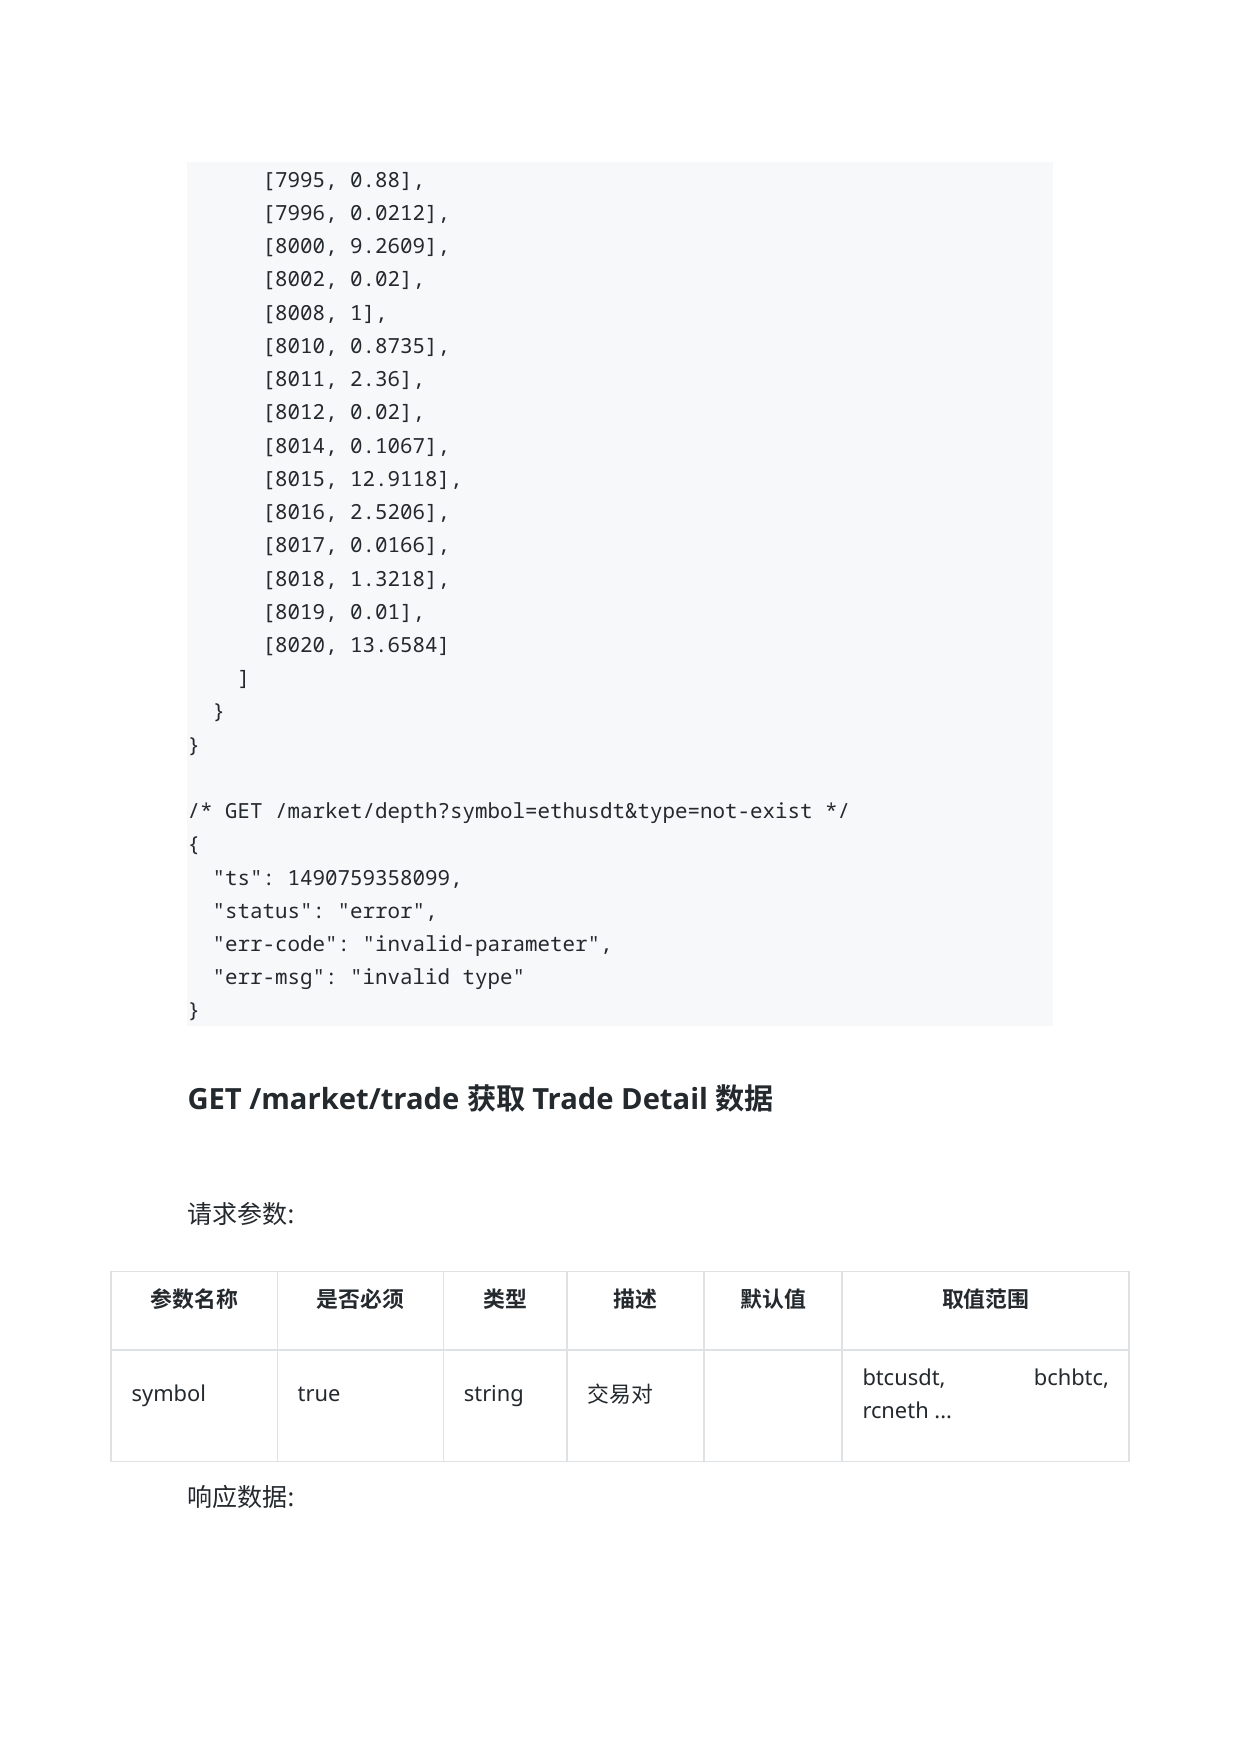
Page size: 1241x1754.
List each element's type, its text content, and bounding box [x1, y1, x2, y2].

text [8018, 1.3218], [187, 561, 1053, 594]
table_header 类型 [444, 1272, 566, 1349]
table_cell 交易对 [568, 1351, 703, 1461]
table_header 参数名称 [112, 1272, 277, 1349]
table_header 描述 [568, 1272, 703, 1349]
text [8002, 0.02], [187, 262, 1053, 295]
table_header 是否必须 [278, 1272, 443, 1349]
text [8000, 9.2609], [187, 229, 1053, 262]
text } [187, 727, 1053, 761]
text 请求参数: [187, 1179, 1053, 1246]
text [7995, 0.88], [187, 162, 1053, 196]
text { [187, 827, 1053, 860]
text "err-msg": "invalid type" [187, 960, 1053, 993]
table_cell true [278, 1351, 443, 1461]
text [8014, 0.1067], [187, 428, 1053, 462]
table_cell symbol [112, 1351, 277, 1461]
text [8012, 0.02], [187, 395, 1053, 428]
table_cell [705, 1351, 841, 1461]
text [8010, 0.8735], [187, 329, 1053, 362]
text 响应数据: [187, 1462, 1053, 1529]
table_header 取值范围 [843, 1272, 1128, 1349]
table_header 默认值 [705, 1272, 841, 1349]
text [8011, 2.36], [187, 362, 1053, 395]
text } [187, 694, 1053, 727]
text } [187, 993, 1053, 1026]
table_cell btcusdt, bchbtc, rcneth ... [843, 1351, 1128, 1461]
text [8017, 0.0166], [187, 528, 1053, 561]
text [8016, 2.5206], [187, 495, 1053, 528]
text [8015, 12.9118], [187, 462, 1053, 495]
text [8019, 0.01], [187, 594, 1053, 628]
text [8020, 13.6584] [187, 628, 1053, 661]
text "ts": 1490759358099, [187, 860, 1053, 893]
subtitle GET /market/trade 获取 Trade Detail 数据 [187, 1064, 1053, 1130]
text ] [187, 661, 1053, 694]
text "err-code": "invalid-parameter", [187, 927, 1053, 960]
text "status": "error", [187, 893, 1053, 927]
text [8008, 1], [187, 295, 1053, 329]
text [7996, 0.0212], [187, 196, 1053, 229]
table_cell string [444, 1351, 566, 1461]
text /* GET /market/depth?symbol=ethusdt&type=not-exist */ [187, 794, 1053, 827]
